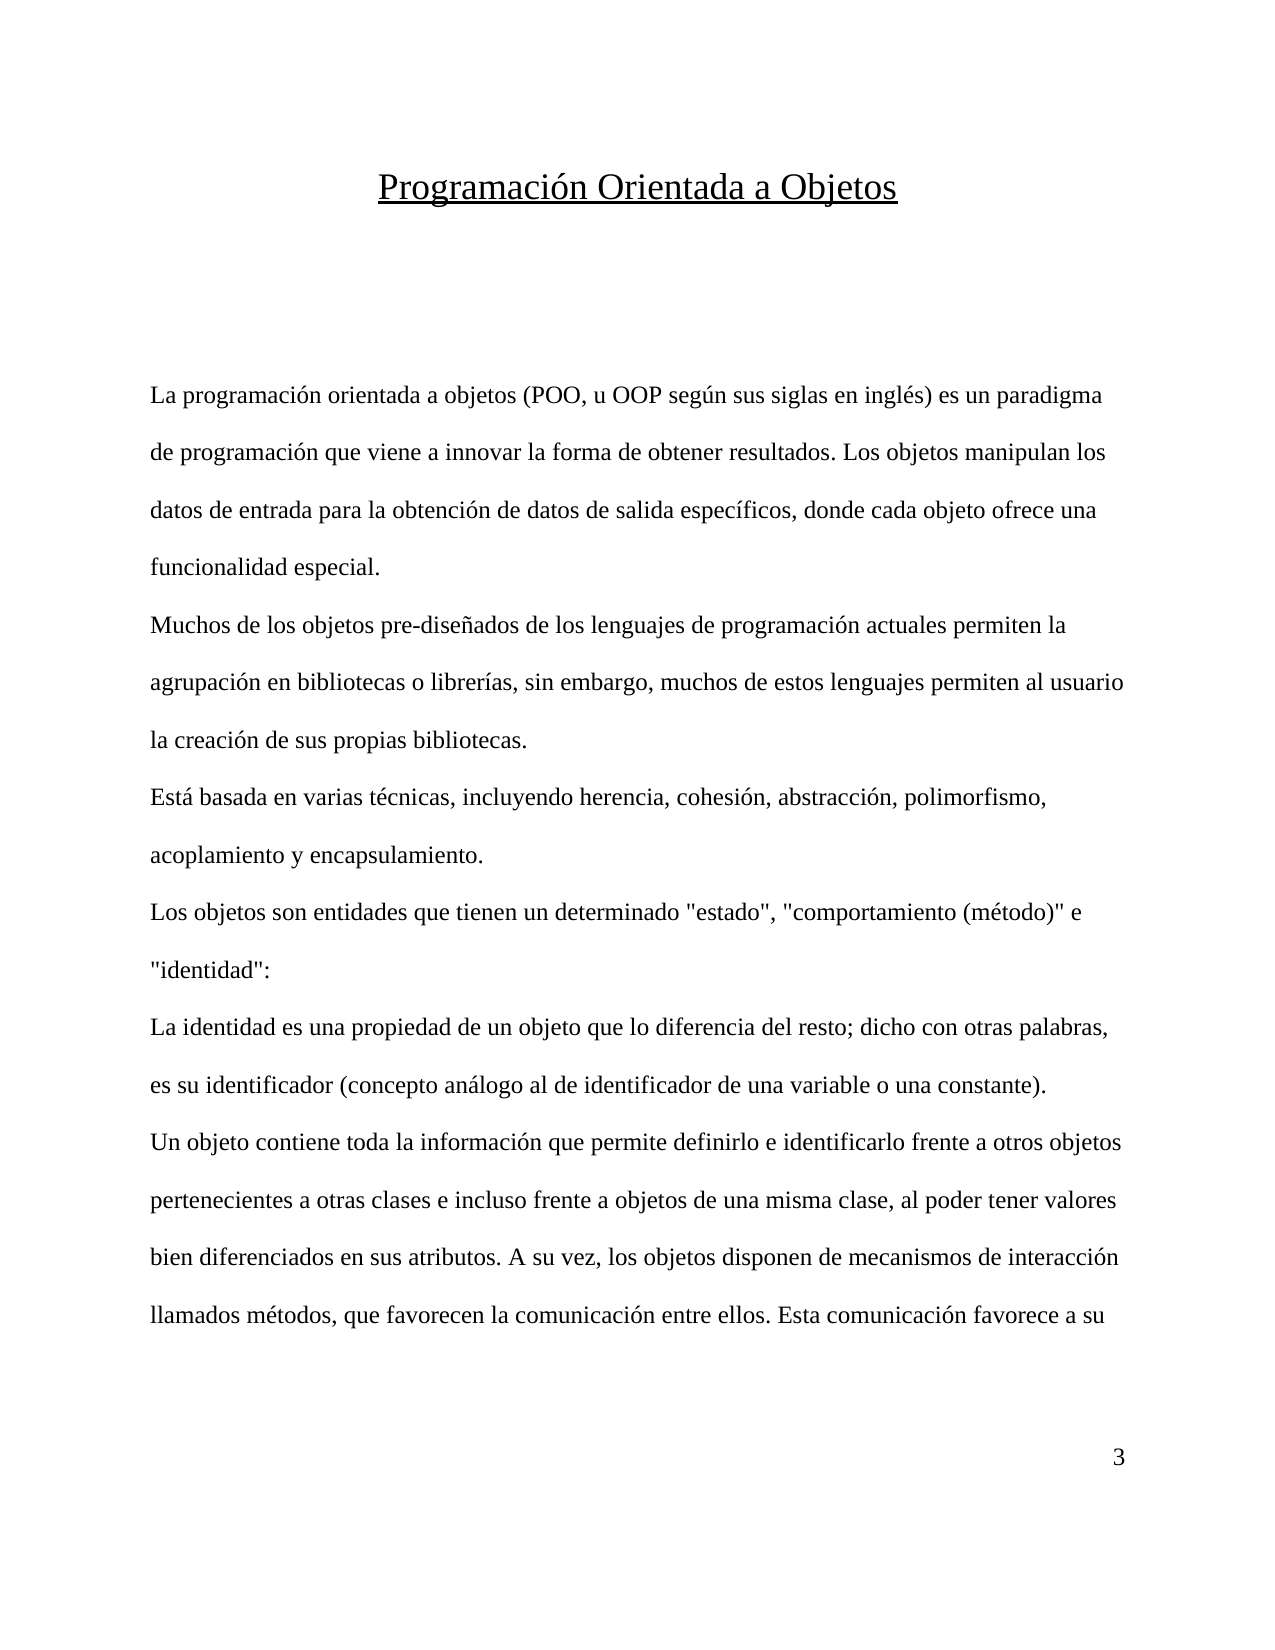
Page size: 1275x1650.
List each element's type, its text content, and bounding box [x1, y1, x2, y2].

text Los objetos son entidades que tienen un determinado "estado", "comportamiento (método)" e "identidad": [150, 897, 1125, 984]
text Programación Orientada a Objetos [150, 164, 1125, 207]
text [150, 1127, 1125, 1329]
text La identidad es una propiedad de un objeto que lo diferencia del resto; dicho con otras palabras, es su identificador (concepto análogo al de identificador de una variable o una constante). [150, 1012, 1125, 1099]
text Muchos de los objetos pre-diseñados de los lenguajes de programación actuales permiten la agrupación en bibliotecas o librerías, sin embargo, muchos de estos lenguajes permiten al usuario la creación de sus propias bibliotecas. [150, 610, 1125, 754]
text Está basada en varias técnicas, incluyendo herencia, cohesión, abstracción, polimorfismo, acoplamiento y encapsulamiento. [150, 782, 1125, 869]
text La programación orientada a objetos (POO, u OOP según sus siglas en inglés) es un paradigma de programación que viene a innovar la forma de obtener resultados. Los objetos manipulan los datos de entrada para la obtención de datos de salida específicos, donde cada objeto ofrece una funcionalidad especial. [150, 380, 1125, 581]
